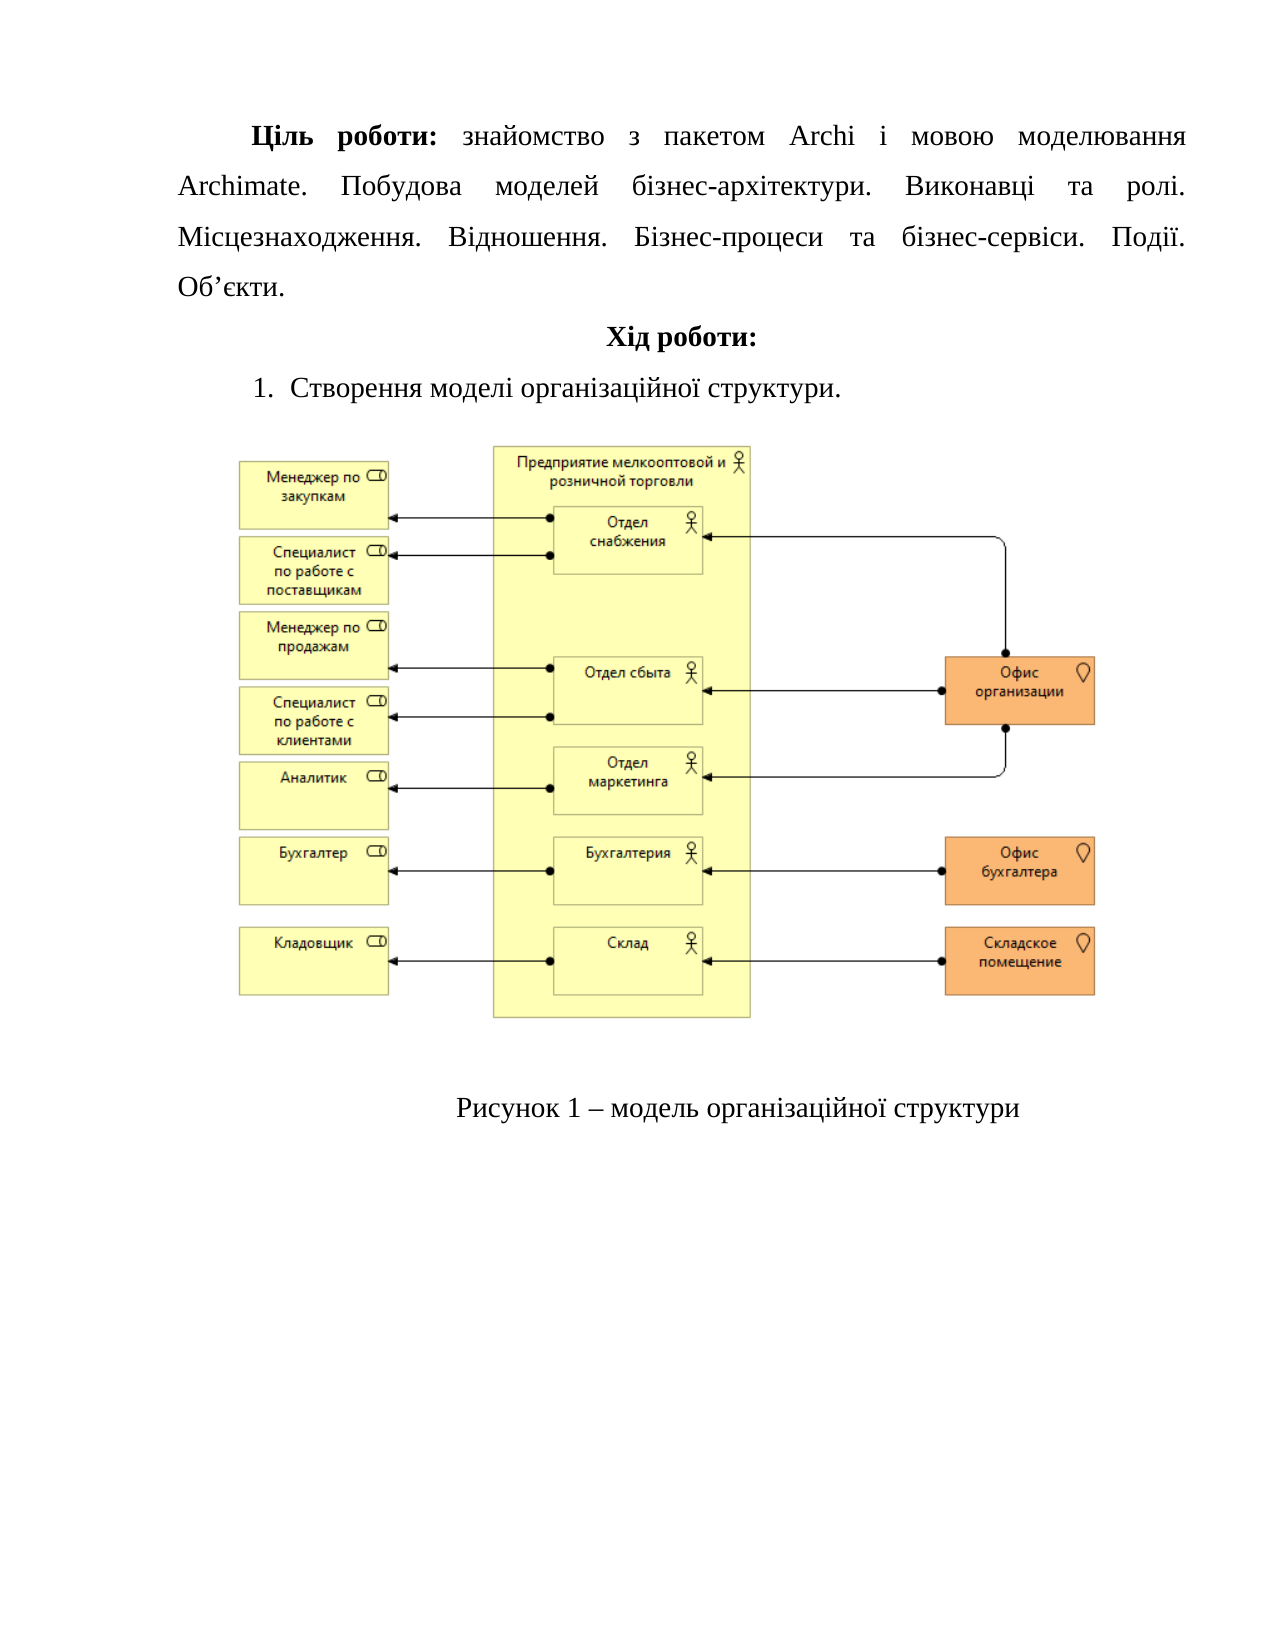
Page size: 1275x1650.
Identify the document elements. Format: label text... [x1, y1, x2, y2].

list Створення моделі організаційної структури. [252, 370, 1186, 403]
text Хід роботи: [177, 319, 1186, 353]
picture [230, 431, 1134, 1057]
text Ціль роботи: знайомство з пакетом Archi і мовою моделювання Archimate. Побудова моделей бізнес-архітектури. Виконавці та ролі. Місцезнаходження. Відношення. Бізнес-процеси та бізнес-сервіси. Події. Об’єкти. [177, 118, 1186, 303]
